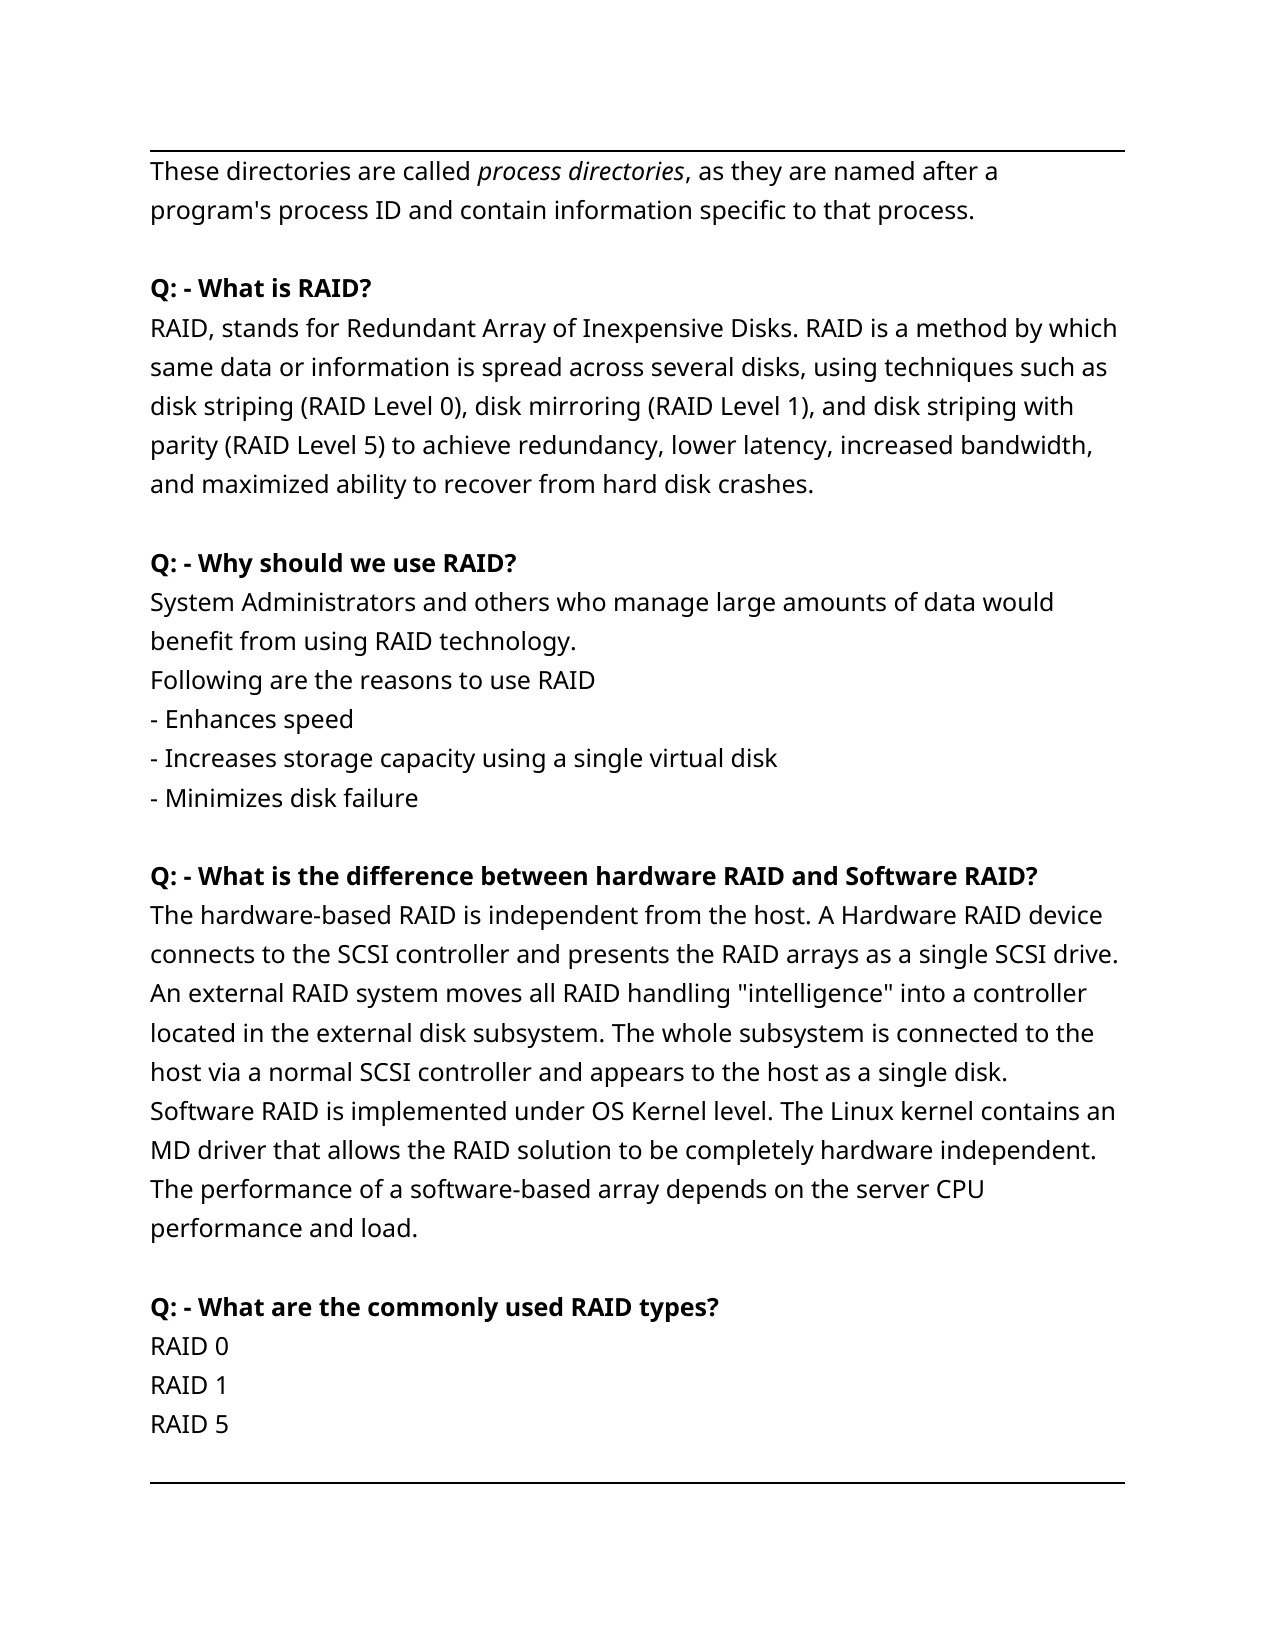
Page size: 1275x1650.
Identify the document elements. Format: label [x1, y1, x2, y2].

text [150, 152, 1125, 1482]
